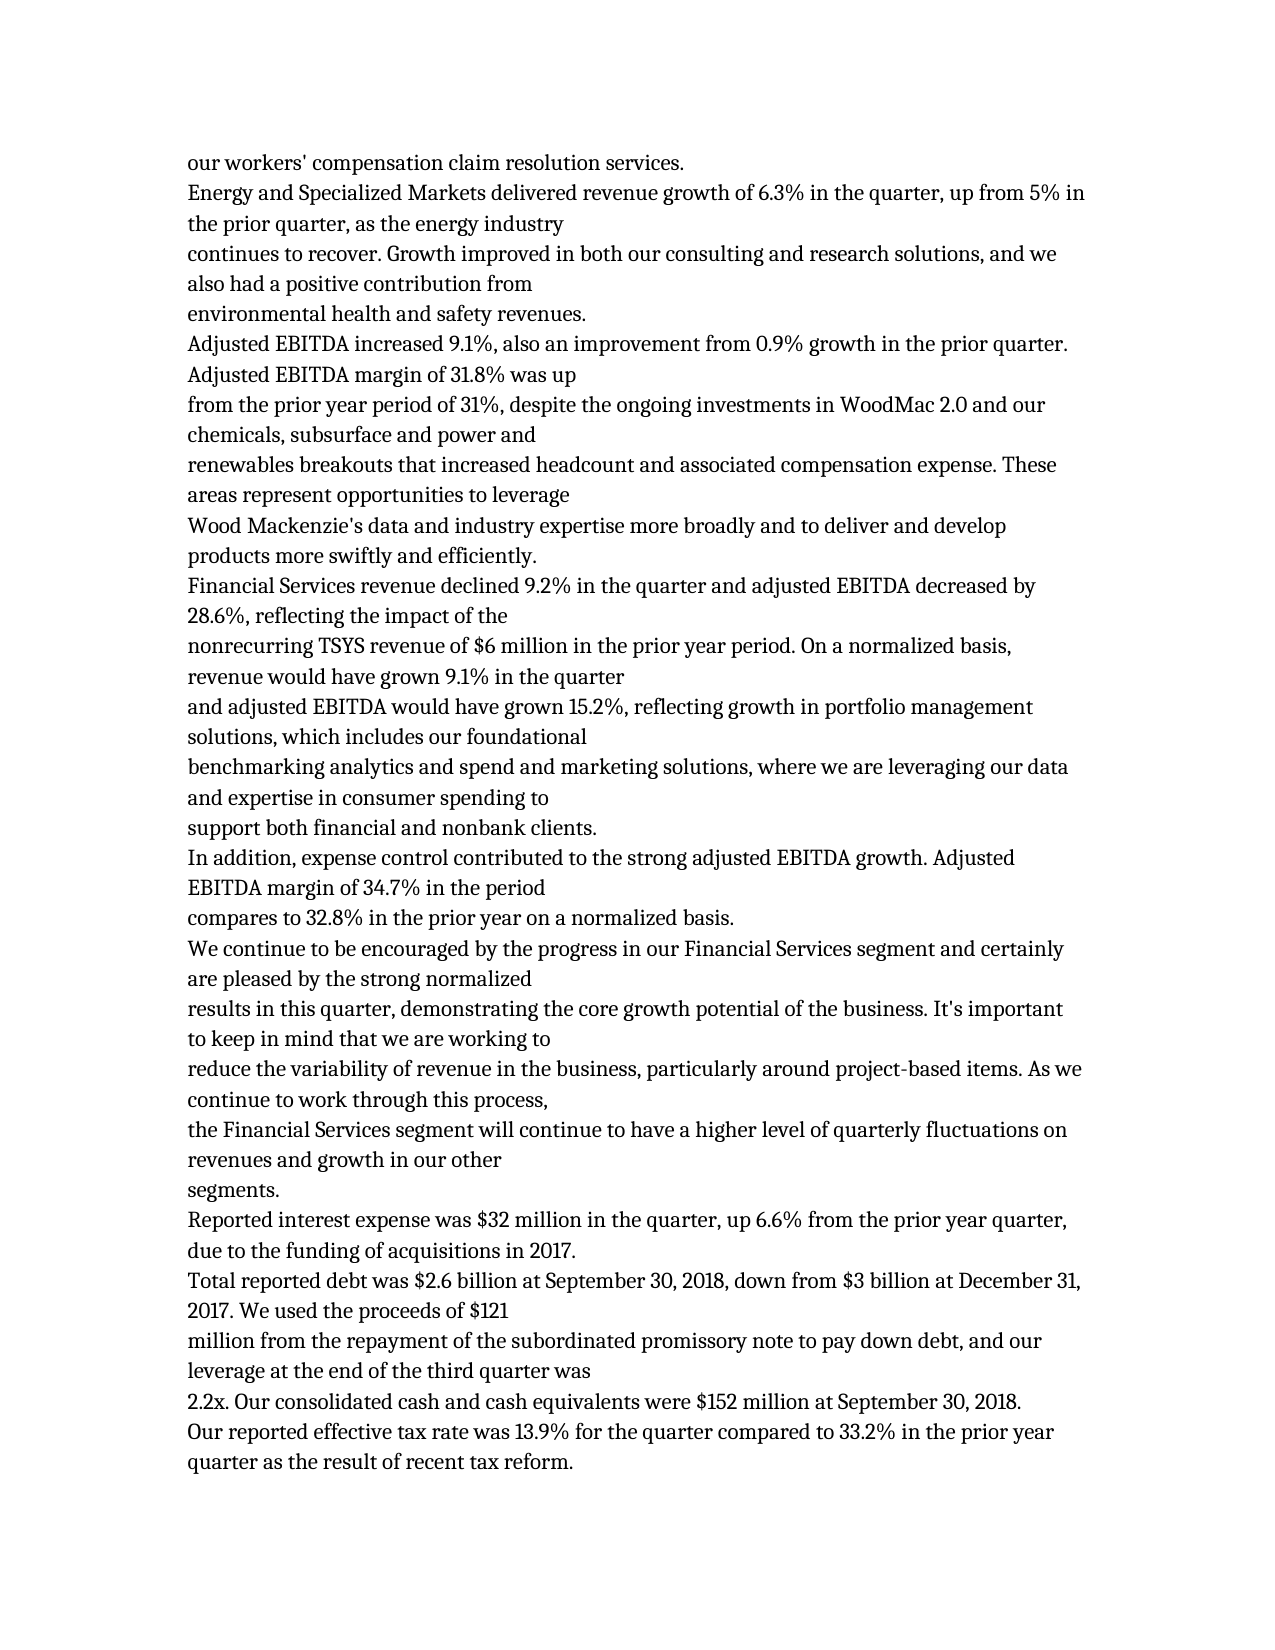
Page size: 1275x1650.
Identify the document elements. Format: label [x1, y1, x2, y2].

text [187, 150, 1087, 1475]
